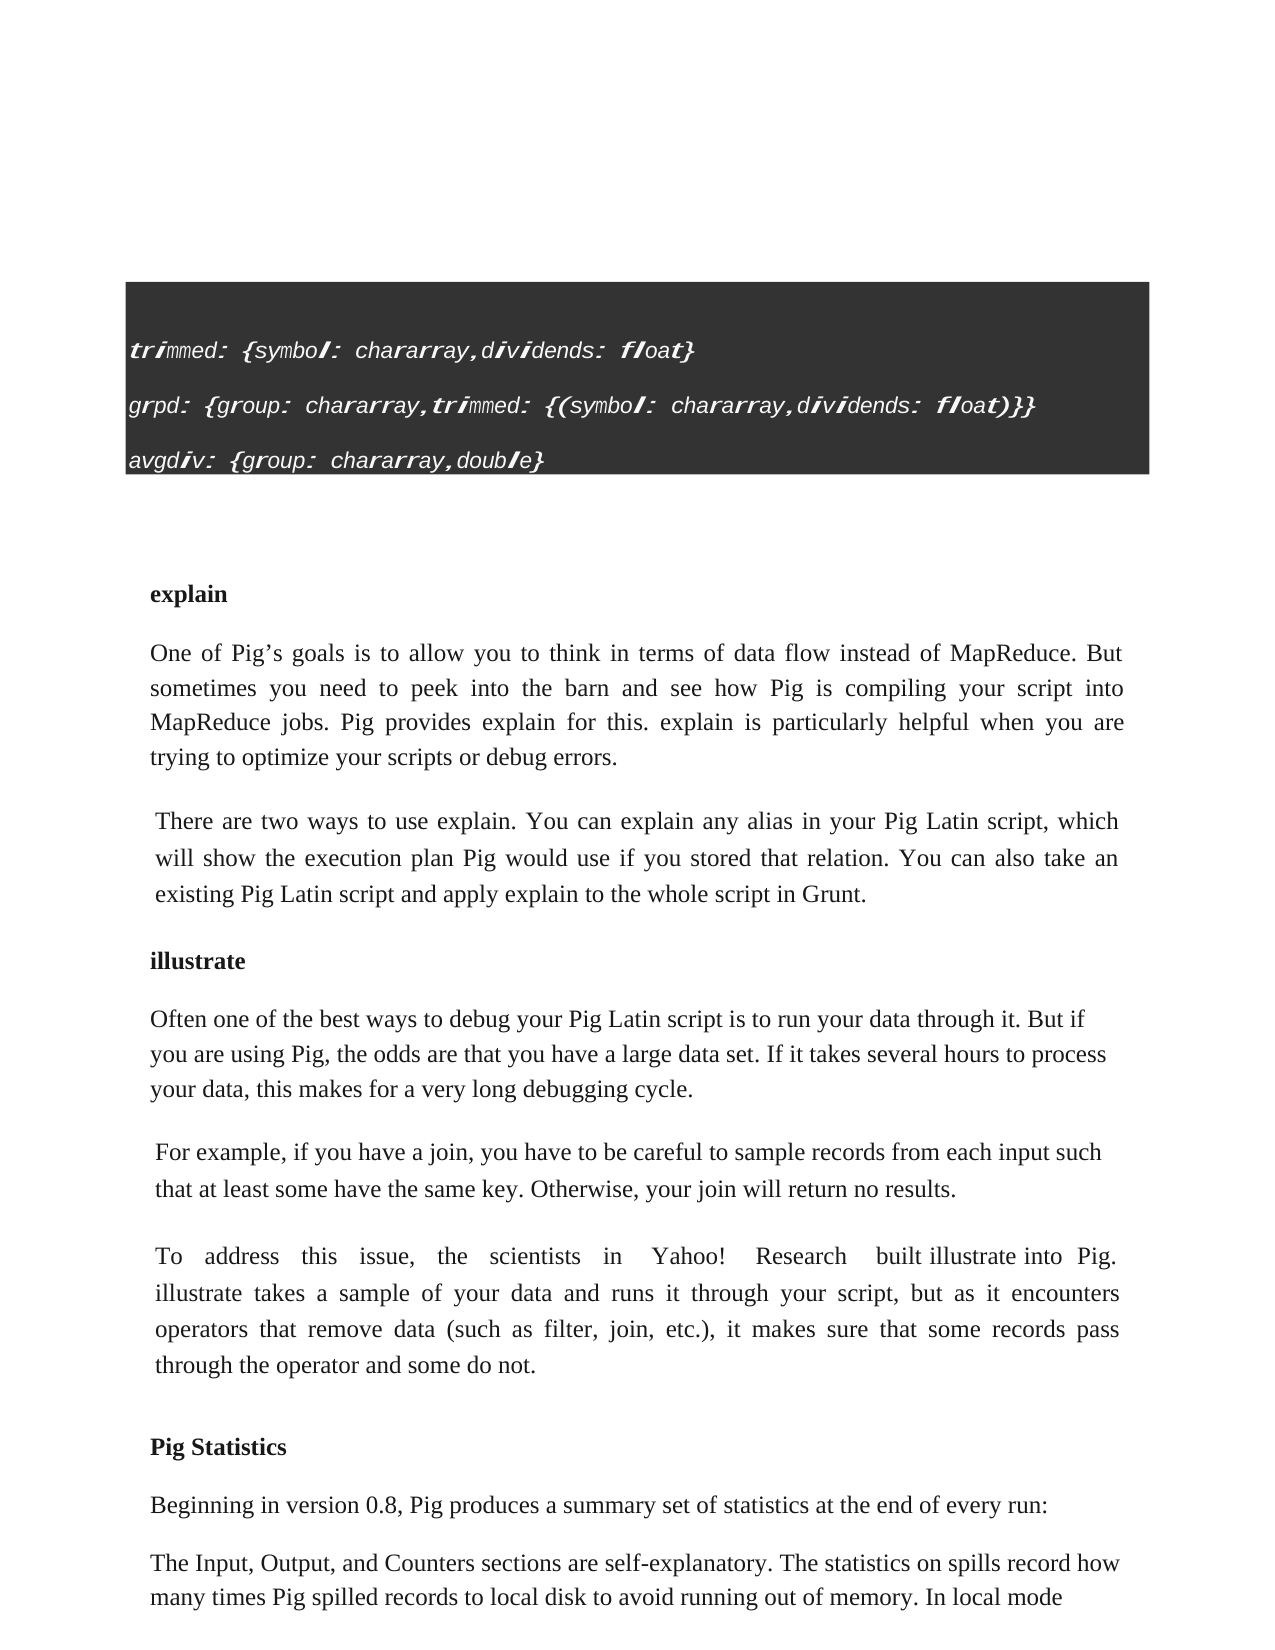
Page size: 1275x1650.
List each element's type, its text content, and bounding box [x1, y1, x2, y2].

subtitle illustrate [150, 946, 1275, 974]
text Often one of the best ways to debug your Pig Latin script is to run your data through it. But if you are using Pig, the odds are that you have a large data set. If it takes several hours to process your data, this makes for a very long debugging cycle. [150, 1004, 1115, 1102]
text Beginning in version 0.8, Pig produces a summary set of statistics at the end of every run: [150, 1490, 1275, 1519]
text There are two ways to use explain. You can explain any alias in your Pig Latin script, which will show the execution plan Pig would use if you stored that relation. You can also take an existing Pig Latin script and apply explain to the whole script in Grunt. [155, 806, 1120, 908]
subtitle explain [150, 579, 1275, 608]
text To address this issue, the scientists in Yahoo! Research built illustrate into Pig. illustrate takes a sample of your data and runs it through your script, but as it encounters operators that remove data (such as filter, join, etc.), it makes sure that some records pass through the operator and some do not. [155, 1241, 1121, 1379]
text One of Pig’s goals is to allow you to think in terms of data flow instead of MapReduce. But sometimes you need to peek into the barn and see how Pig is compiling your script into MapReduce jobs. Pig provides explain for this. explain is particularly helpful when you are trying to optimize your scripts or debug errors. [150, 638, 1125, 771]
subtitle Pig Statistics [150, 1432, 1275, 1461]
text For example, if you have a join, you have to be careful to sample records from each input such that at least some have the same key. Otherwise, your join will return no results. [155, 1137, 1115, 1203]
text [150, 1548, 1131, 1611]
